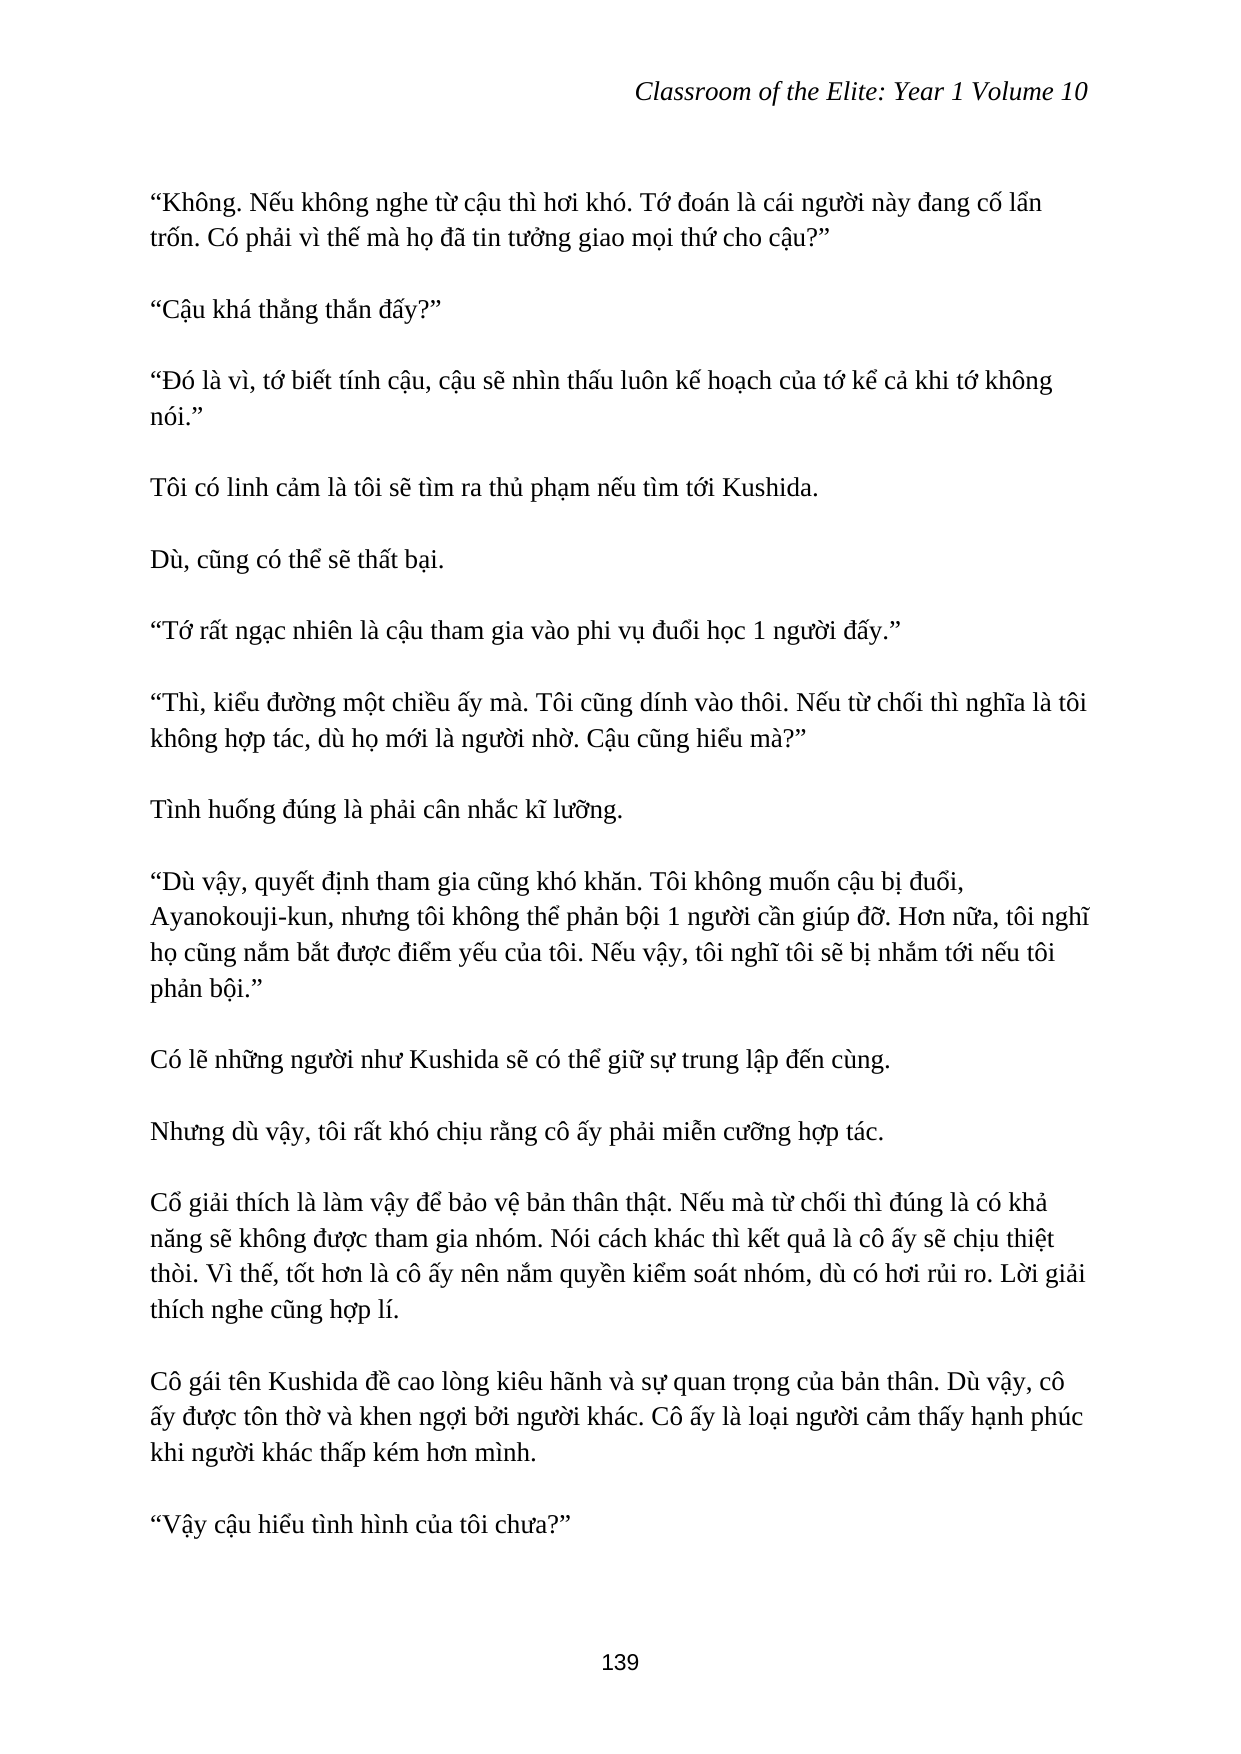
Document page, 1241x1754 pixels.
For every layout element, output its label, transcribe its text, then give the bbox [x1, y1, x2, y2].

text “Không. Nếu không nghe từ cậu thì hơi khó. Tớ đoán là cái người này đang cố lẩn trốn. Có phải vì thế mà họ đã tin tưởng giao mọi thứ cho cậu?” [150, 186, 1090, 253]
text Cổ giải thích là làm vậy để bảo vệ bản thân thật. Nếu mà từ chối thì đúng là có khả năng sẽ không được tham gia nhóm. Nói cách khác thì kết quả là cô ấy sẽ chịu thiệt thòi. Vì thế, tốt hơn là cô ấy nên nắm quyền kiểm soát nhóm, dù có hơi rủi ro. Lời giải thích nghe cũng hợp lí. [150, 1186, 1090, 1324]
text Có lẽ những người như Kushida sẽ có thể giữ sự trung lập đến cùng. [150, 1043, 1090, 1074]
text “Thì, kiểu đường một chiều ấy mà. Tôi cũng dính vào thôi. Nếu từ chối thì nghĩa là tôi không hợp tác, dù họ mới là người nhờ. Cậu cũng hiểu mà?” [150, 686, 1090, 753]
text “Vậy cậu hiểu tình hình của tôi chưa?” [150, 1508, 1090, 1539]
text “Đó là vì, tớ biết tính cậu, cậu sẽ nhìn thấu luôn kế hoạch của tớ kể cả khi tớ không nói.” [150, 364, 1090, 431]
text Cô gái tên Kushida đề cao lòng kiêu hãnh và sự quan trọng của bản thân. Dù vậy, cô ấy được tôn thờ và khen ngợi bởi người khác. Cô ấy là loại người cảm thấy hạnh phúc khi người khác thấp kém hơn mình. [150, 1365, 1090, 1467]
text Tình huống đúng là phải cân nhắc kĩ lưỡng. [150, 793, 1090, 824]
text “Tớ rất ngạc nhiên là cậu tham gia vào phi vụ đuổi học 1 người đấy.” [150, 614, 1090, 646]
text “Dù vậy, quyết định tham gia cũng khó khăn. Tôi không muốn cậu bị đuổi, Ayanokouji-kun, nhưng tôi không thể phản bội 1 người cần giúp đỡ. Hơn nữa, tôi nghĩ họ cũng nắm bắt được điểm yếu của tôi. Nếu vậy, tôi nghĩ tôi sẽ bị nhắm tới nếu tôi phản bội.” [150, 864, 1090, 1003]
text Nhưng dù vậy, tôi rất khó chịu rằng cô ấy phải miễn cưỡng hợp tác. [150, 1115, 1090, 1146]
text Dù, cũng có thể sẽ thất bại. [150, 543, 1090, 574]
text Tôi có linh cảm là tôi sẽ tìm ra thủ phạm nếu tìm tới Kushida. [150, 472, 1090, 503]
text “Cậu khá thẳng thắn đấy?” [150, 293, 1090, 324]
